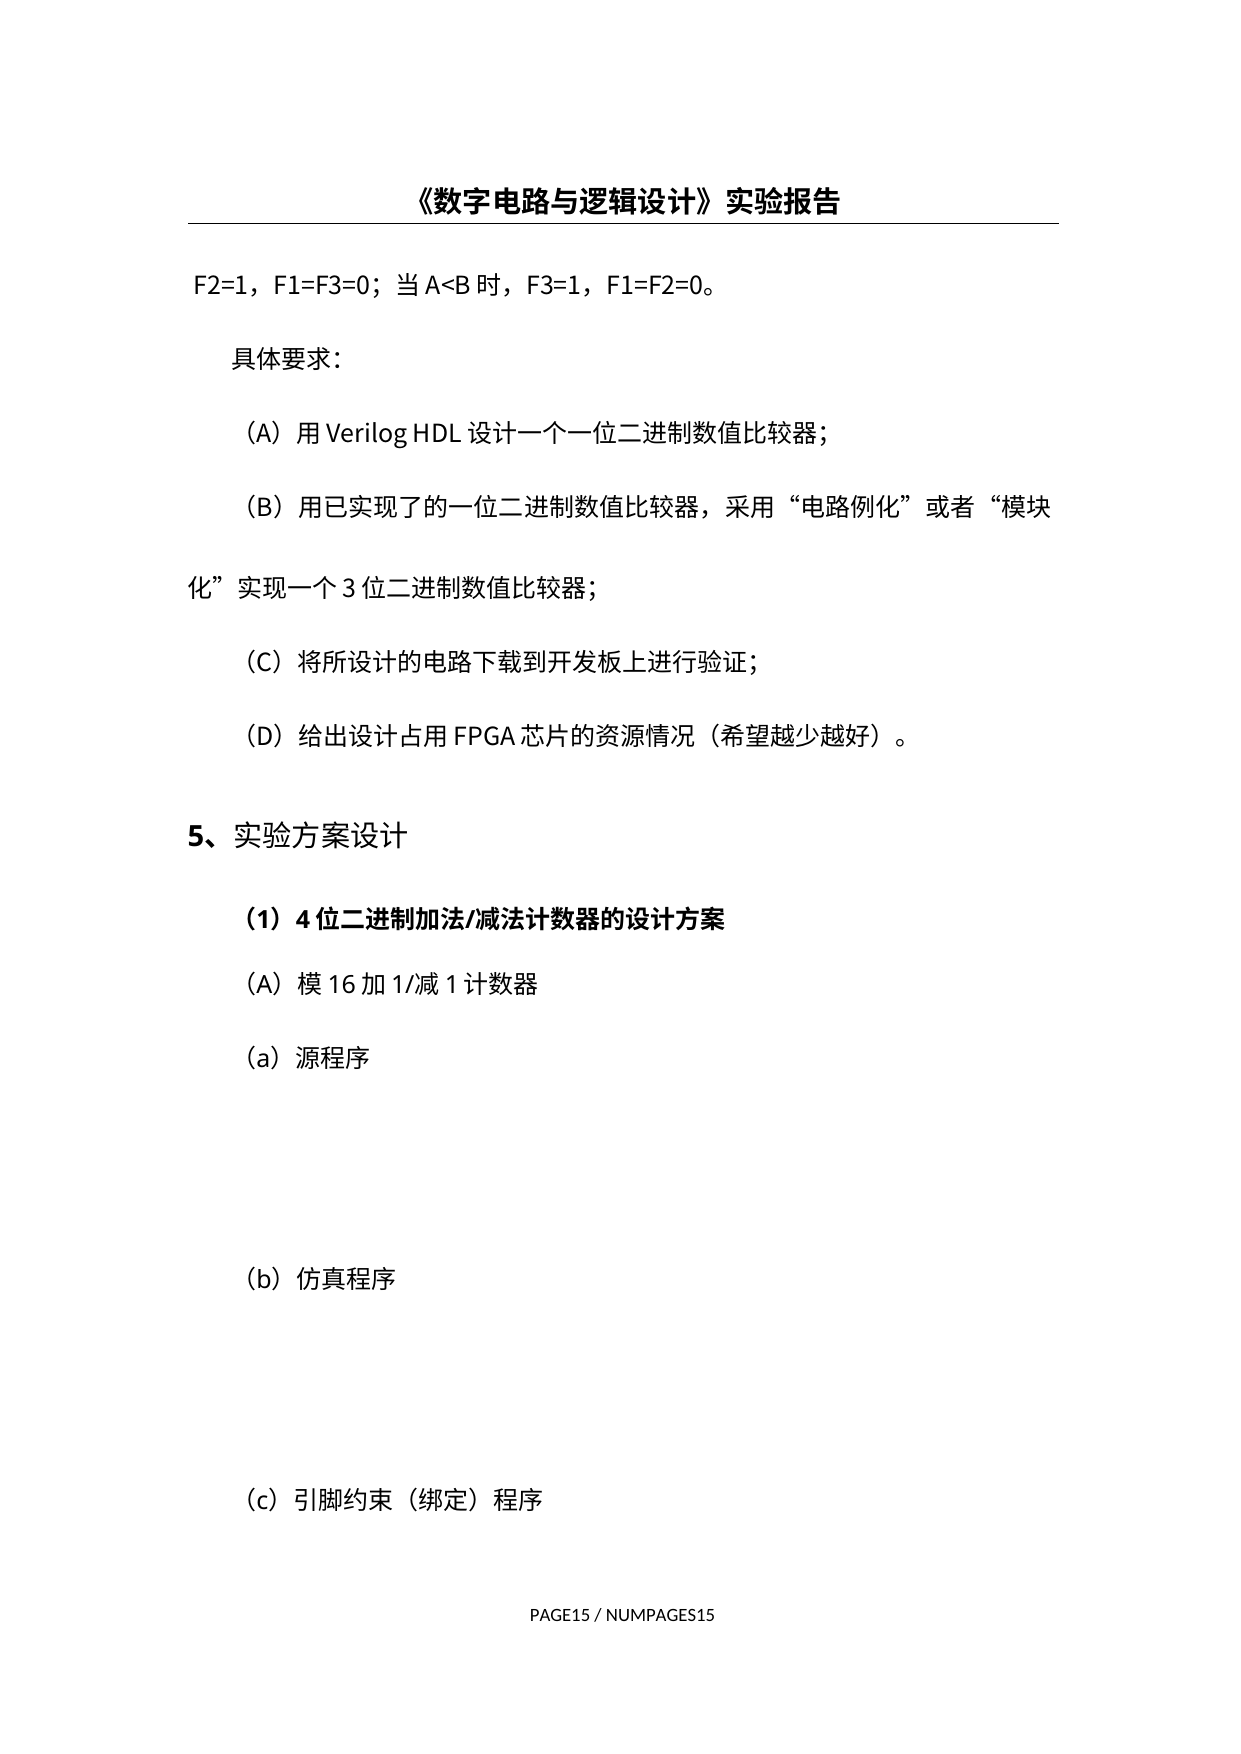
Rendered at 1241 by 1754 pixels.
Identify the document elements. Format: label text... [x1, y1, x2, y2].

text （b）仿真程序 [231, 1245, 1053, 1310]
text （a）源程序 [231, 1024, 1053, 1089]
text （A）模16加1/减1计数器 [187, 950, 1053, 1015]
list （A）用Verilog HDL设计一个一位二进制数值比较器； [187, 399, 1053, 464]
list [187, 251, 1053, 316]
text （c）引脚约束（绑定）程序 [231, 1466, 1053, 1531]
subtitle 5、实验方案设计 [187, 801, 1053, 866]
list （D）给出设计占用FPGA芯片的资源情况（希望越少越好）。 [187, 702, 1053, 767]
list （B）用已实现了的一位二进制数值比较器，采用“电路例化”或者“模块化”实现一个3位二进制数值比较器； [187, 473, 1053, 619]
text （1）4位二进制加法/减法计数器的设计方案 [187, 885, 1053, 950]
list （C）将所设计的电路下载到开发板上进行验证； [187, 628, 1053, 693]
list 具体要求： [187, 325, 1053, 390]
